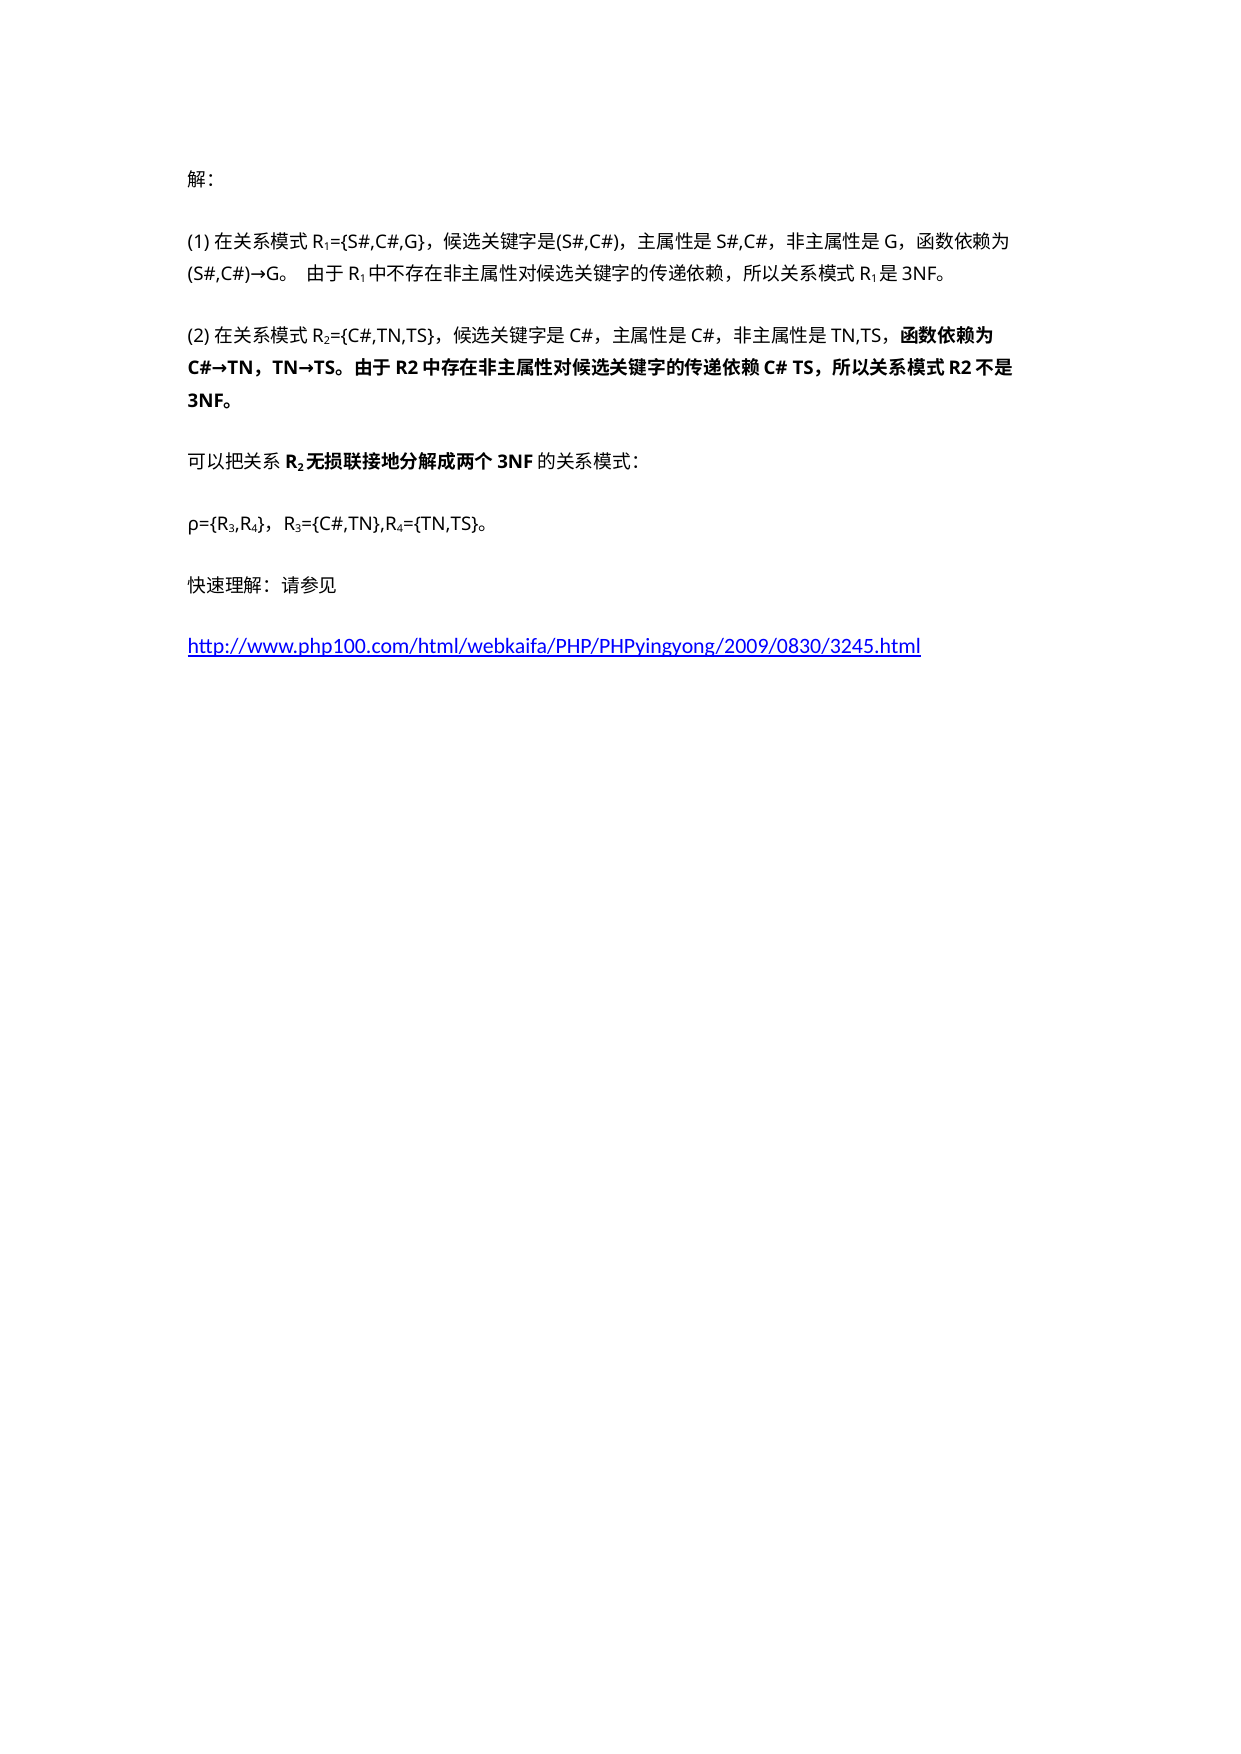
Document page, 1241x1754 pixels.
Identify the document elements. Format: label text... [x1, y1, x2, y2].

text http://www.php100.com/html/webkaifa/PHP/PHPyingyong/2009/0830/3245.html [187, 629, 1053, 662]
text 快速理解：请参见 [187, 568, 1053, 600]
text (2) 在关系模式R2={C#,TN,TS}，候选关键字是C#，主属性是C#，非主属性是TN,TS，函数依赖为C#→TN，TN→TS。由于R2中存在非主属性对候选关键字的传递依赖C# TS，所以关系模式R2不是3NF。 [187, 318, 1053, 415]
text 解： [187, 162, 1053, 194]
text 可以把关系R2无损联接地分解成两个3NF的关系模式： [187, 444, 1053, 477]
text (1) 在关系模式R1={S#,C#,G}，候选关键字是(S#,C#)，主属性是S#,C#，非主属性是G，函数依赖为(S#,C#)→G。 由于R1中不存在非主属性对候选关键字的传递依赖，所以关系模式R1是3NF。 [187, 224, 1053, 289]
text ρ={R3,R4}，R3={C#,TN},R4={TN,TS}。 [187, 506, 1053, 539]
